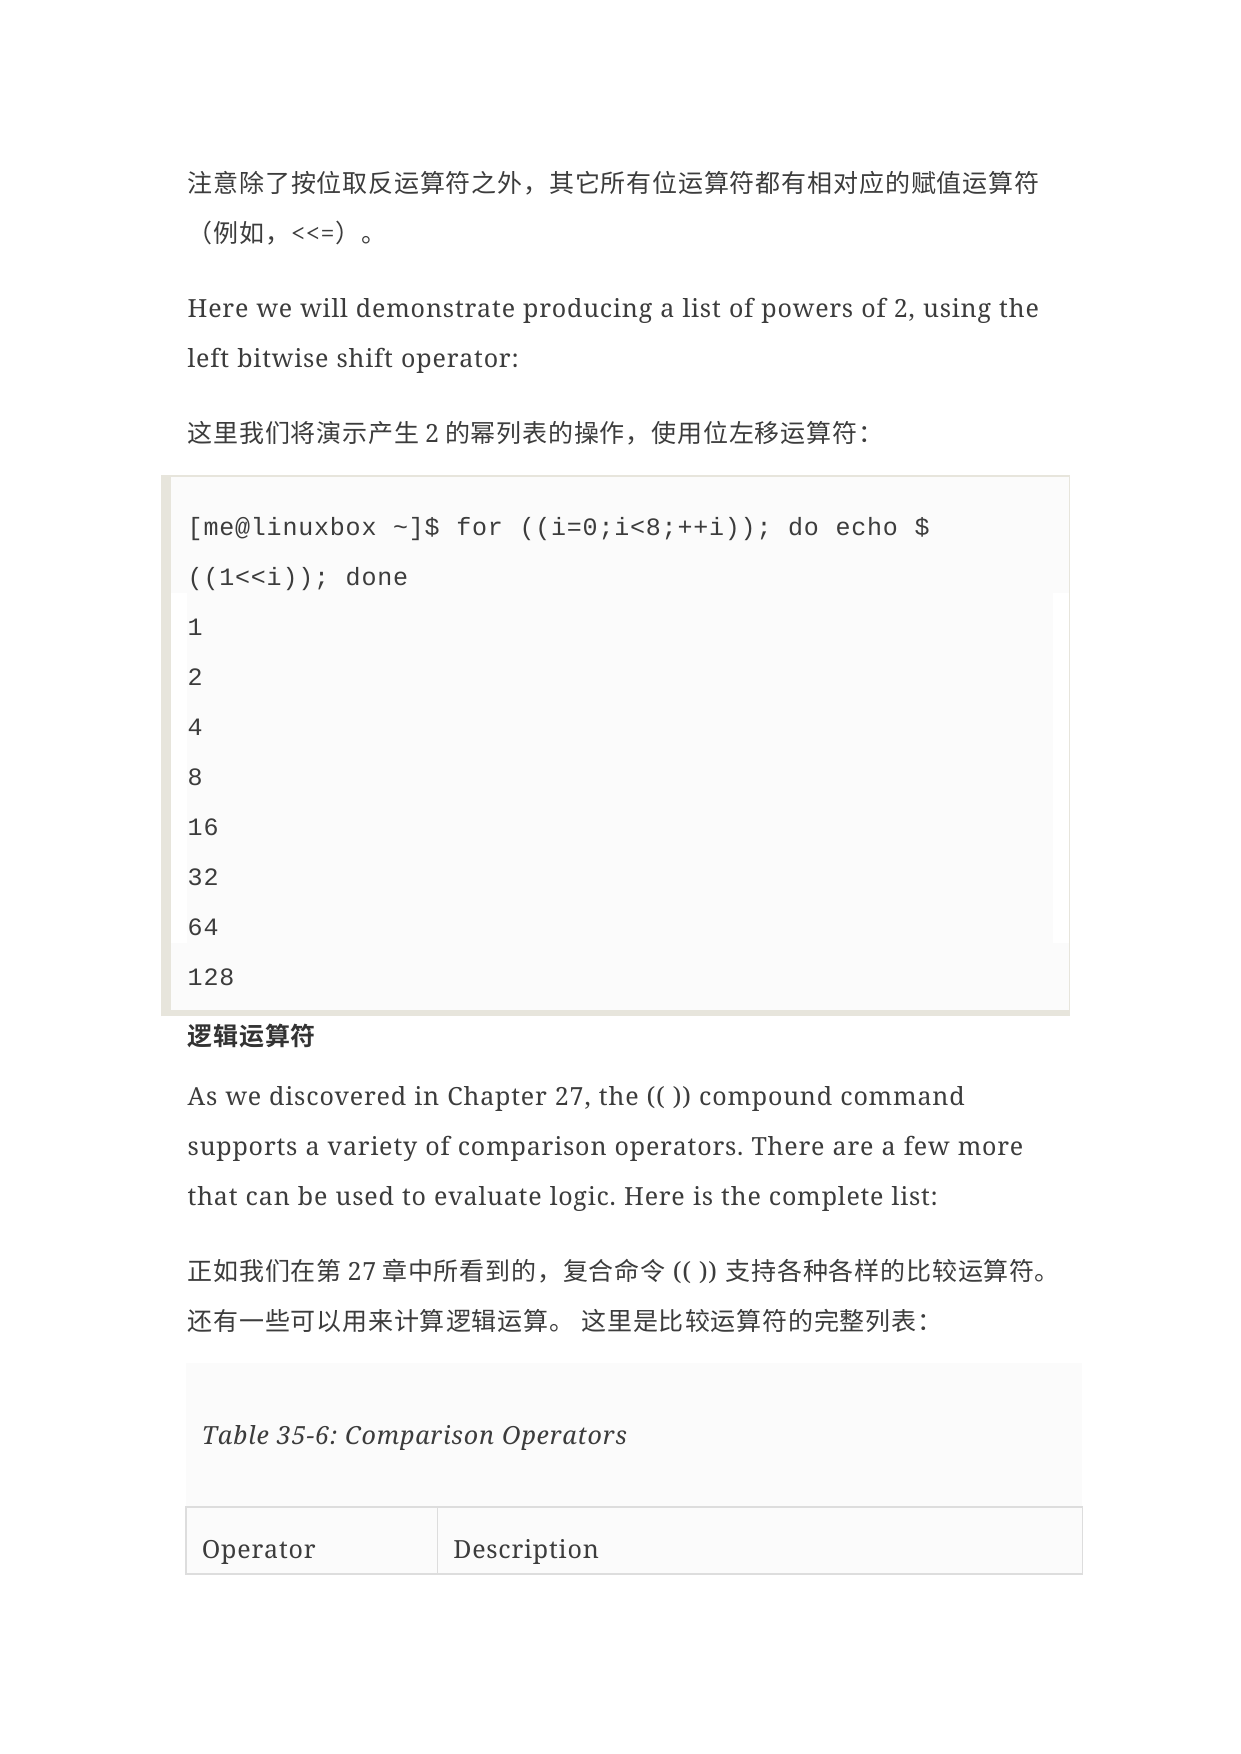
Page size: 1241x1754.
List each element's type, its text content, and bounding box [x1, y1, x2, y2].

text 1 [187, 593, 1053, 643]
table_cell Operator [187, 1508, 437, 1573]
text 正如我们在第27章中所看到的，复合命令 (( )) 支持各种各样的比较运算符。还有一些可以用来计算逻辑运算。 这里是比较运算符的完整列表： [187, 1237, 1053, 1337]
text 64 [187, 893, 1053, 925]
text [me@linuxbox ~]$ for ((i=0;i<8;++i)); do echo $((1<<i)); done [171, 477, 1069, 593]
text 32 [187, 843, 1053, 893]
text 8 [187, 743, 1053, 793]
text 注意除了按位取反运算符之外，其它所有位运算符都有相对应的赋值运算符（例如，<<=）。 [187, 150, 1053, 250]
text As we discovered in Chapter 27, the (( )) compound command supports a variety of comparison operators. There are a few more that can be used to evaluate logic. Here is the complete list: [187, 1062, 1053, 1212]
text 这里我们将演示产生2的幂列表的操作，使用位左移运算符： [187, 400, 1053, 450]
text 逻辑运算符 [187, 1016, 1053, 1052]
text 2 [187, 643, 1053, 693]
text 128 [171, 925, 1069, 1010]
table_header Table 35-6: Comparison Operators [186, 1363, 1082, 1506]
text 4 [187, 693, 1053, 743]
table_cell Description [438, 1508, 1082, 1573]
text Here we will demonstrate producing a list of powers of 2, using the left bitwise shift operator: [187, 275, 1053, 375]
text 16 [187, 793, 1053, 843]
